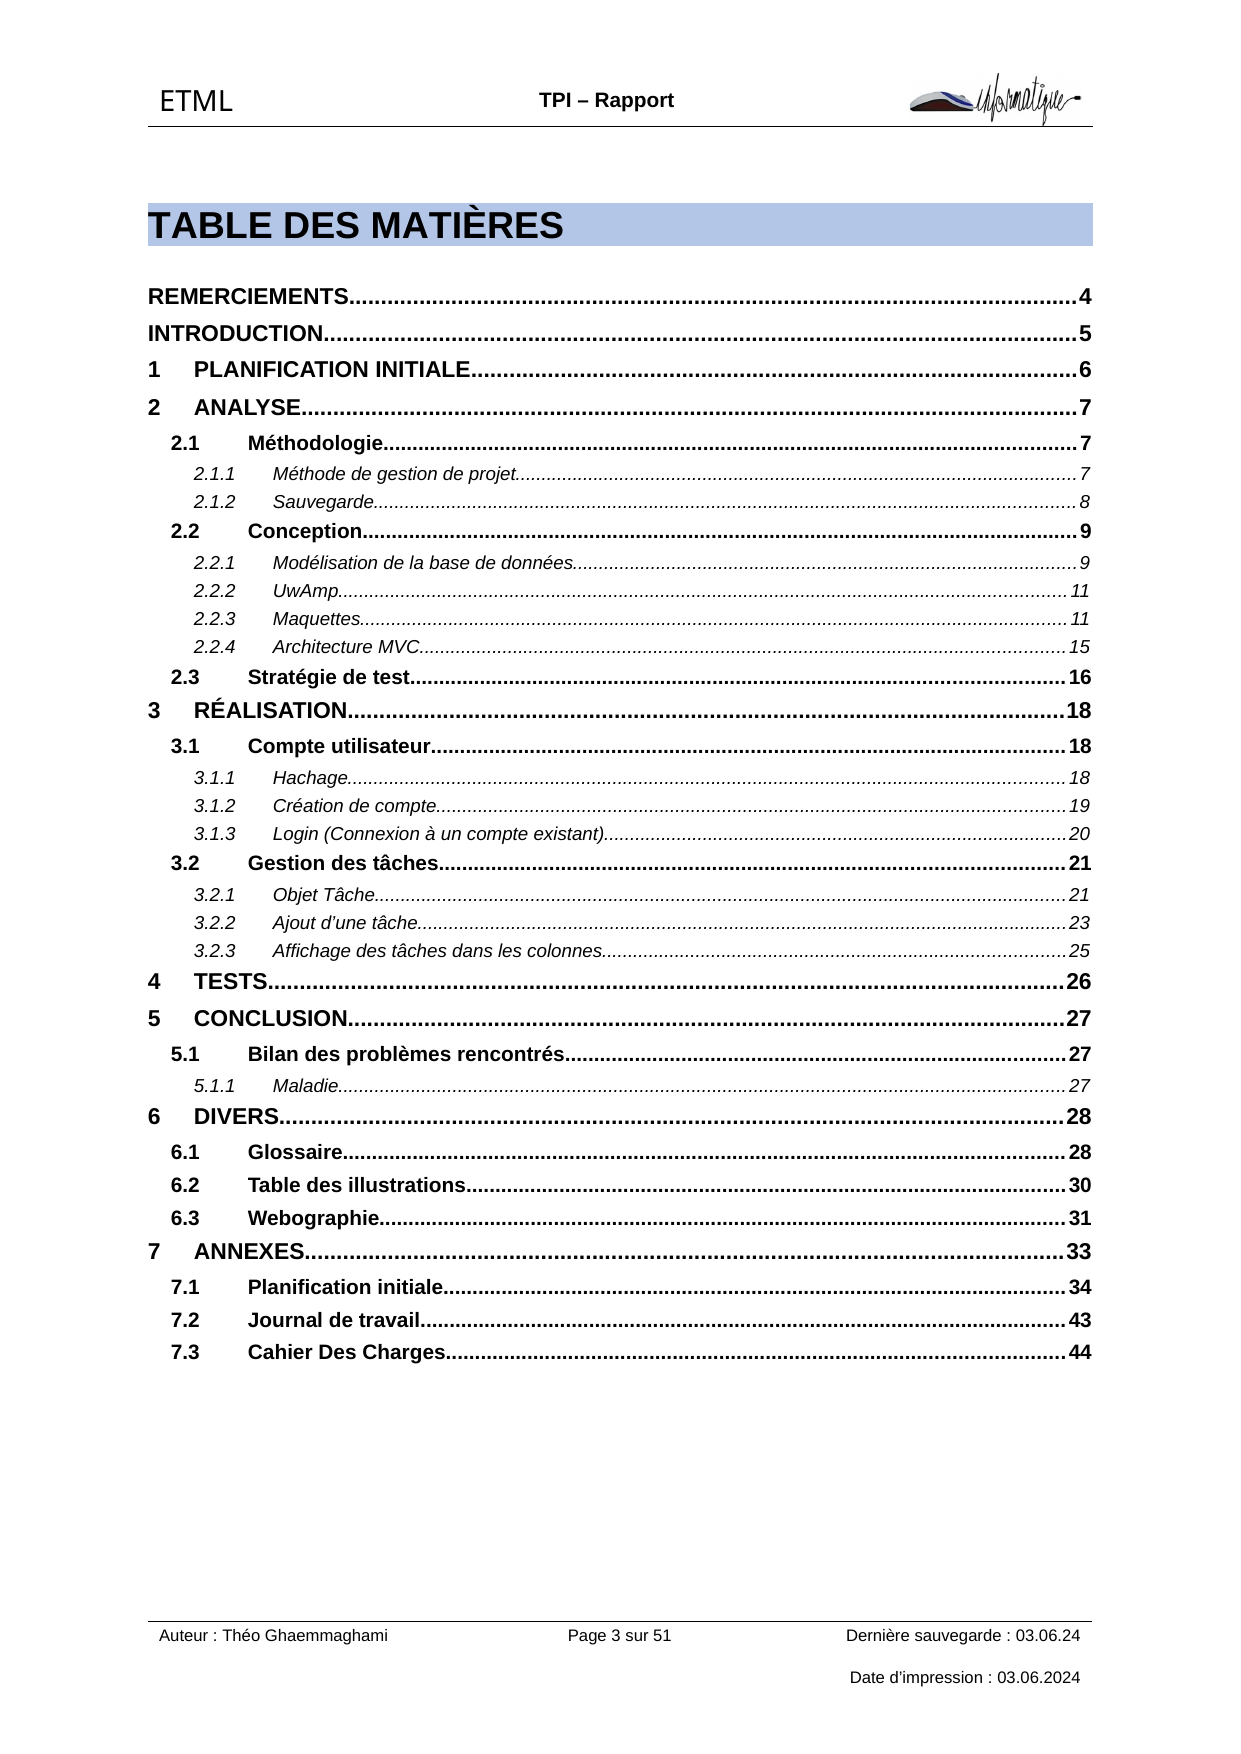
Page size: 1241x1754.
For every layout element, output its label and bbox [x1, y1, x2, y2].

picture [909, 73, 1082, 126]
